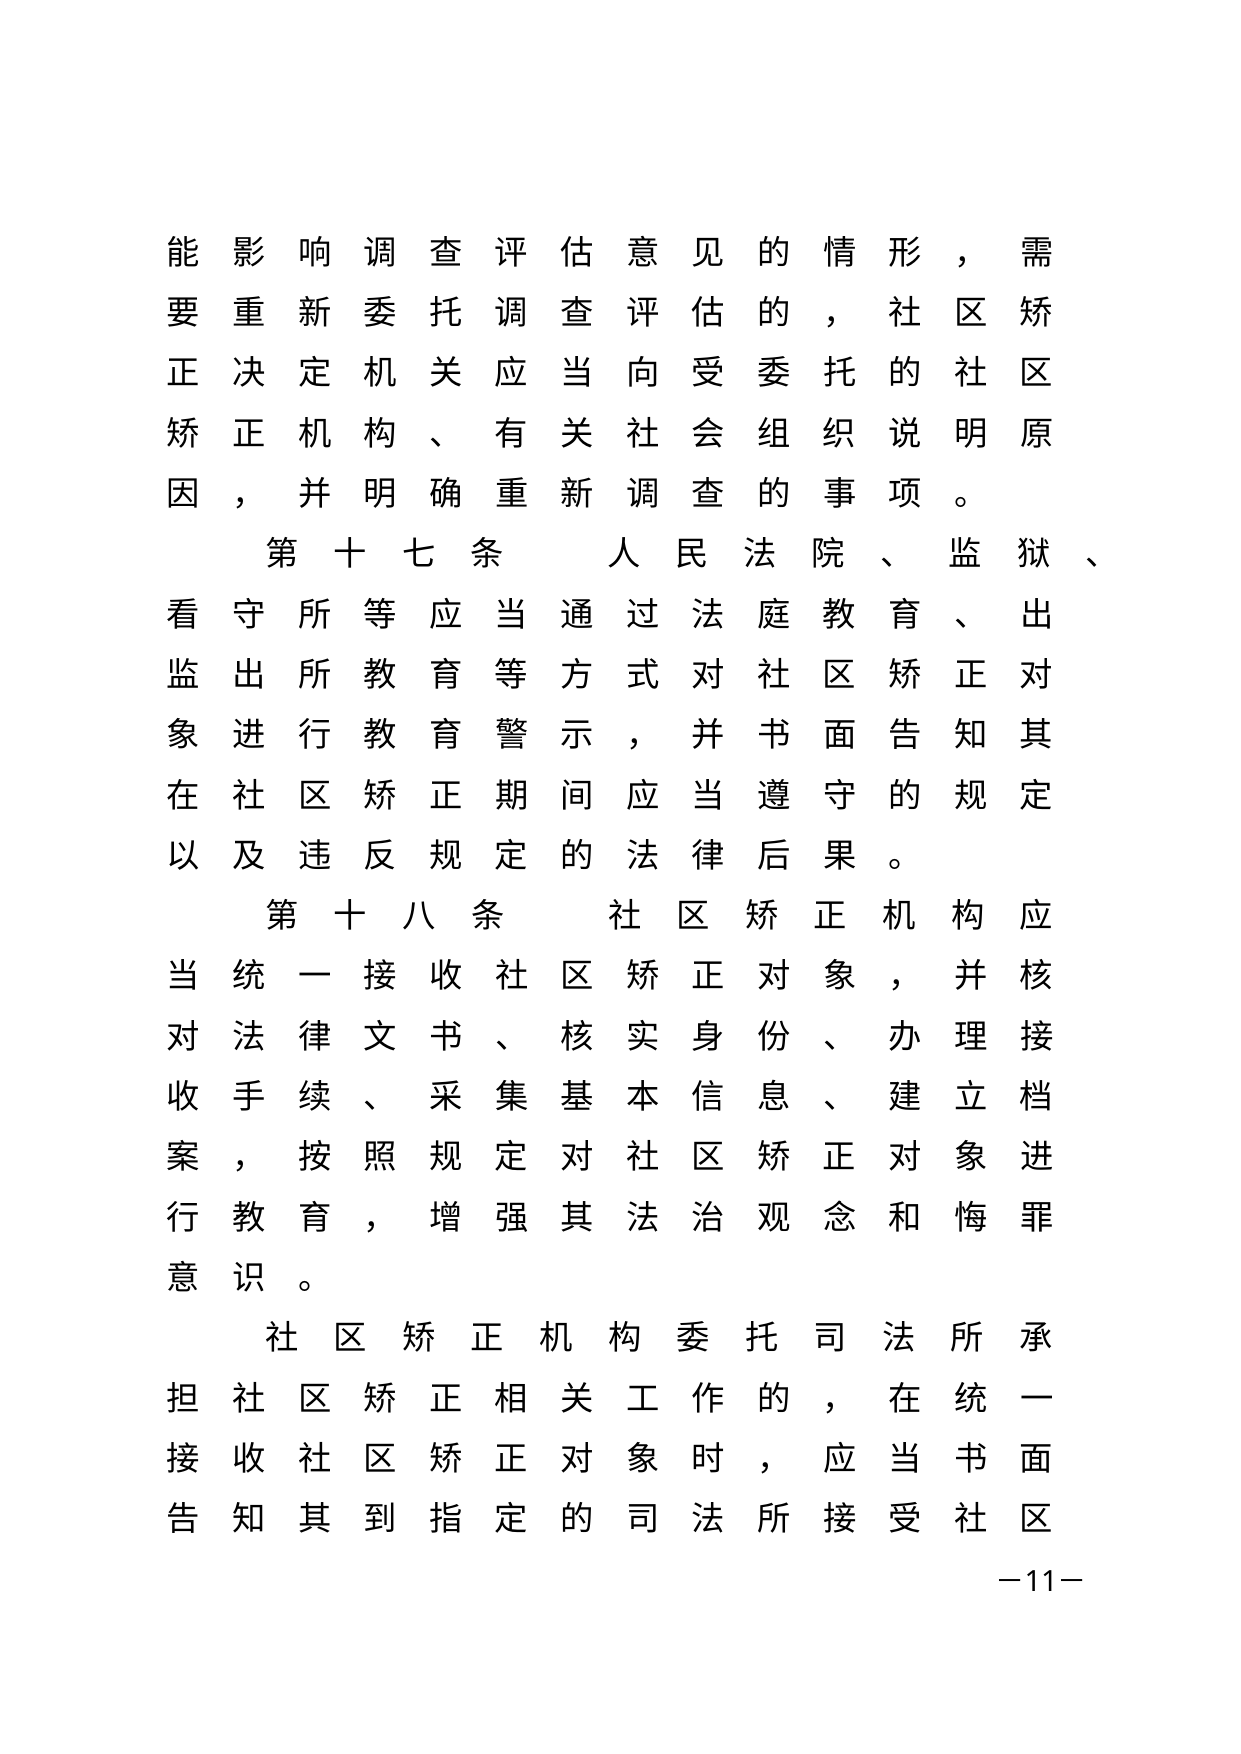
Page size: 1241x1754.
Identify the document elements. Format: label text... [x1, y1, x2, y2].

text 第十六条 对被告人或者罪犯的委托调查评估完成后，被告人或者罪犯出现监护人丧失监护能力、异地就业就学或者其他可能影响调查评估意见的情形，需要重新委托调查评估的，社区矫正决定机关应当向受委托的社区矫正机构、有关社会组织说明原因，并明确重新调查的事项。 [167, 219, 1085, 521]
text 社区矫正机构委托司法所承担社区矫正相关工作的，在统一接收社区矫正对象时，应当书面告知其到指定的司法所接受社区矫正。 [167, 1305, 1085, 1546]
text 第十七条 人民法院、监狱、看守所等应当通过法庭教育、出监出所教育等方式对社区矫正对象进行教育警示，并书面告知其在社区矫正期间应当遵守的规定以及违反规定的法律后果。 [167, 521, 1085, 883]
text 第十八条 社区矫正机构应当统一接收社区矫正对象，并核对法律文书、核实身份、办理接收手续、采集基本信息、建立档案，按照规定对社区矫正对象进行教育，增强其法治观念和悔罪意识。 [167, 883, 1085, 1305]
